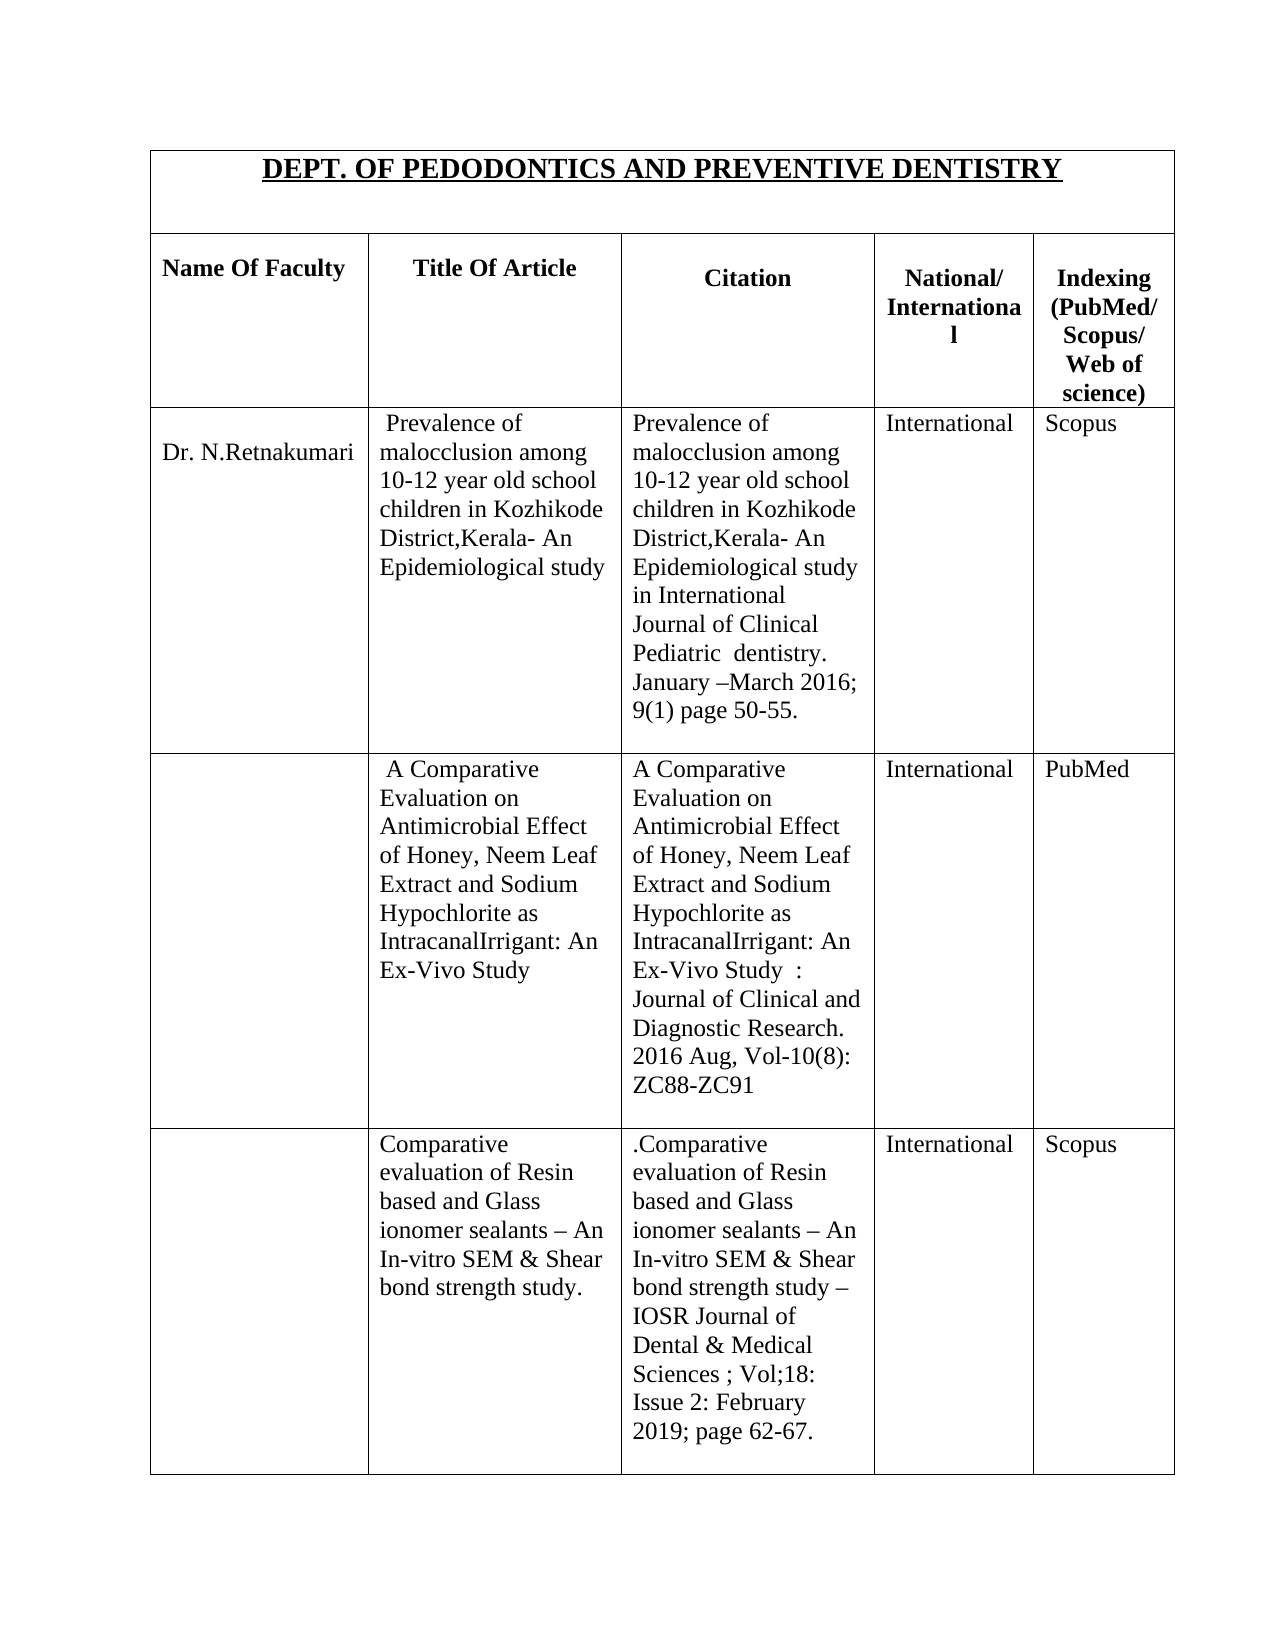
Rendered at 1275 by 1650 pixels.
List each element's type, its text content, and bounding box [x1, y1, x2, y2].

table_cell International [875, 1129, 1033, 1474]
table_cell .Comparative evaluation of Resin based and Glass ionomer sealants – An In-vitro SEM & Shear bond strength study – IOSR Journal of Dental & Medical Sciences ; Vol;18: Issue 2: February 2019; page 62-67. [622, 1129, 874, 1474]
table_cell PubMed [1034, 754, 1174, 1128]
table_cell A Comparative Evaluation on Antimicrobial Effect of Honey, Neem Leaf Extract and Sodium Hypochlorite as IntracanalIrrigant: An Ex-Vivo Study : Journal of Clinical and Diagnostic Research. 2016 Aug, Vol-10(8): ZC88-ZC91 [622, 754, 874, 1128]
table_cell Prevalence of malocclusion among 10-12 year old school children in Kozhikode District,Kerala- An Epidemiological study in International Journal of Clinical Pediatric dentistry. January –March 2016; 9(1) page 50-55. [622, 408, 874, 753]
table_cell Prevalence of malocclusion among 10-12 year old school children in Kozhikode District,Kerala- An Epidemiological study [369, 408, 621, 753]
table_cell Scopus [1034, 1129, 1174, 1474]
table_cell Title Of Article [369, 234, 621, 407]
table_cell Name Of Faculty [151, 234, 368, 407]
table_cell International [875, 754, 1033, 1128]
table_cell Indexing (PubMed/ Scopus/Web of science) [1034, 234, 1174, 407]
table_cell Comparative evaluation of Resin based and Glass ionomer sealants – An In-vitro SEM & Shear bond strength study. [369, 1129, 621, 1474]
table_cell A Comparative Evaluation on Antimicrobial Effect of Honey, Neem Leaf Extract and Sodium Hypochlorite as IntracanalIrrigant: An Ex-Vivo Study [369, 754, 621, 1128]
table_cell Citation [622, 234, 874, 407]
table_cell National/ International [875, 234, 1033, 407]
table_cell [151, 754, 368, 1128]
table_cell Dr. N.Retnakumari [151, 408, 368, 753]
table_cell [151, 1129, 368, 1474]
table_header DEPT. OF PEDODONTICS AND PREVENTIVE DENTISTRY [151, 151, 1174, 233]
table_cell Scopus [1034, 408, 1174, 753]
table_cell International [875, 408, 1033, 753]
